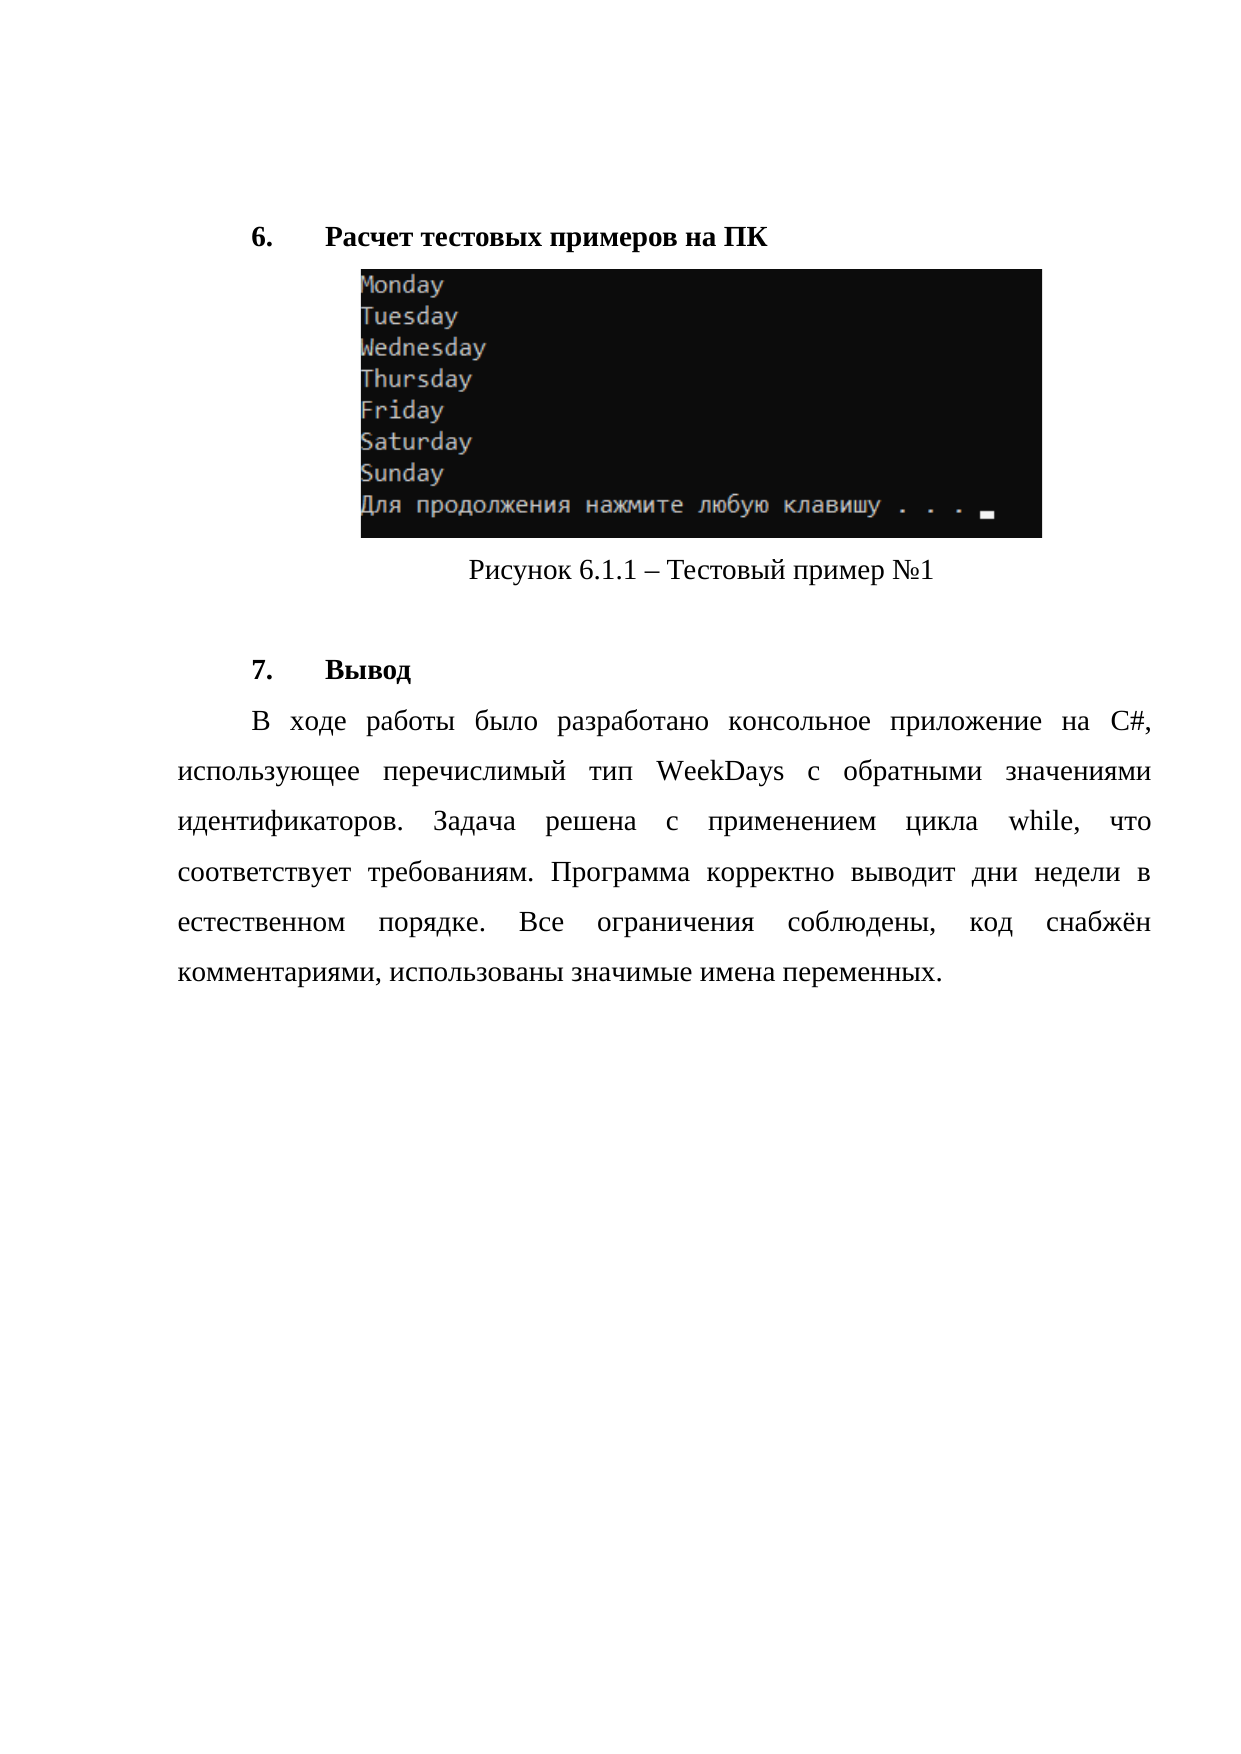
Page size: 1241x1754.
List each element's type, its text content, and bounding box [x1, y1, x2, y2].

list Рисунок 6.1.1 – Тестовый пример №1 [177, 552, 1152, 585]
list Расчет тестовых примеров на ПК [177, 219, 1152, 252]
text В ходе работы было разработано консольное приложение на C#, использующее перечислимый тип WeekDays с обратными значениями идентификаторов. Задача решена с применением цикла while, что соответствует требованиям. Программа корректно выводит дни недели в естественном порядке. Все ограничения соблюдены, код снабжён комментариями, использованы значимые имена переменных. [177, 703, 1152, 988]
picture [360, 269, 1043, 538]
list Вывод [177, 652, 1152, 686]
